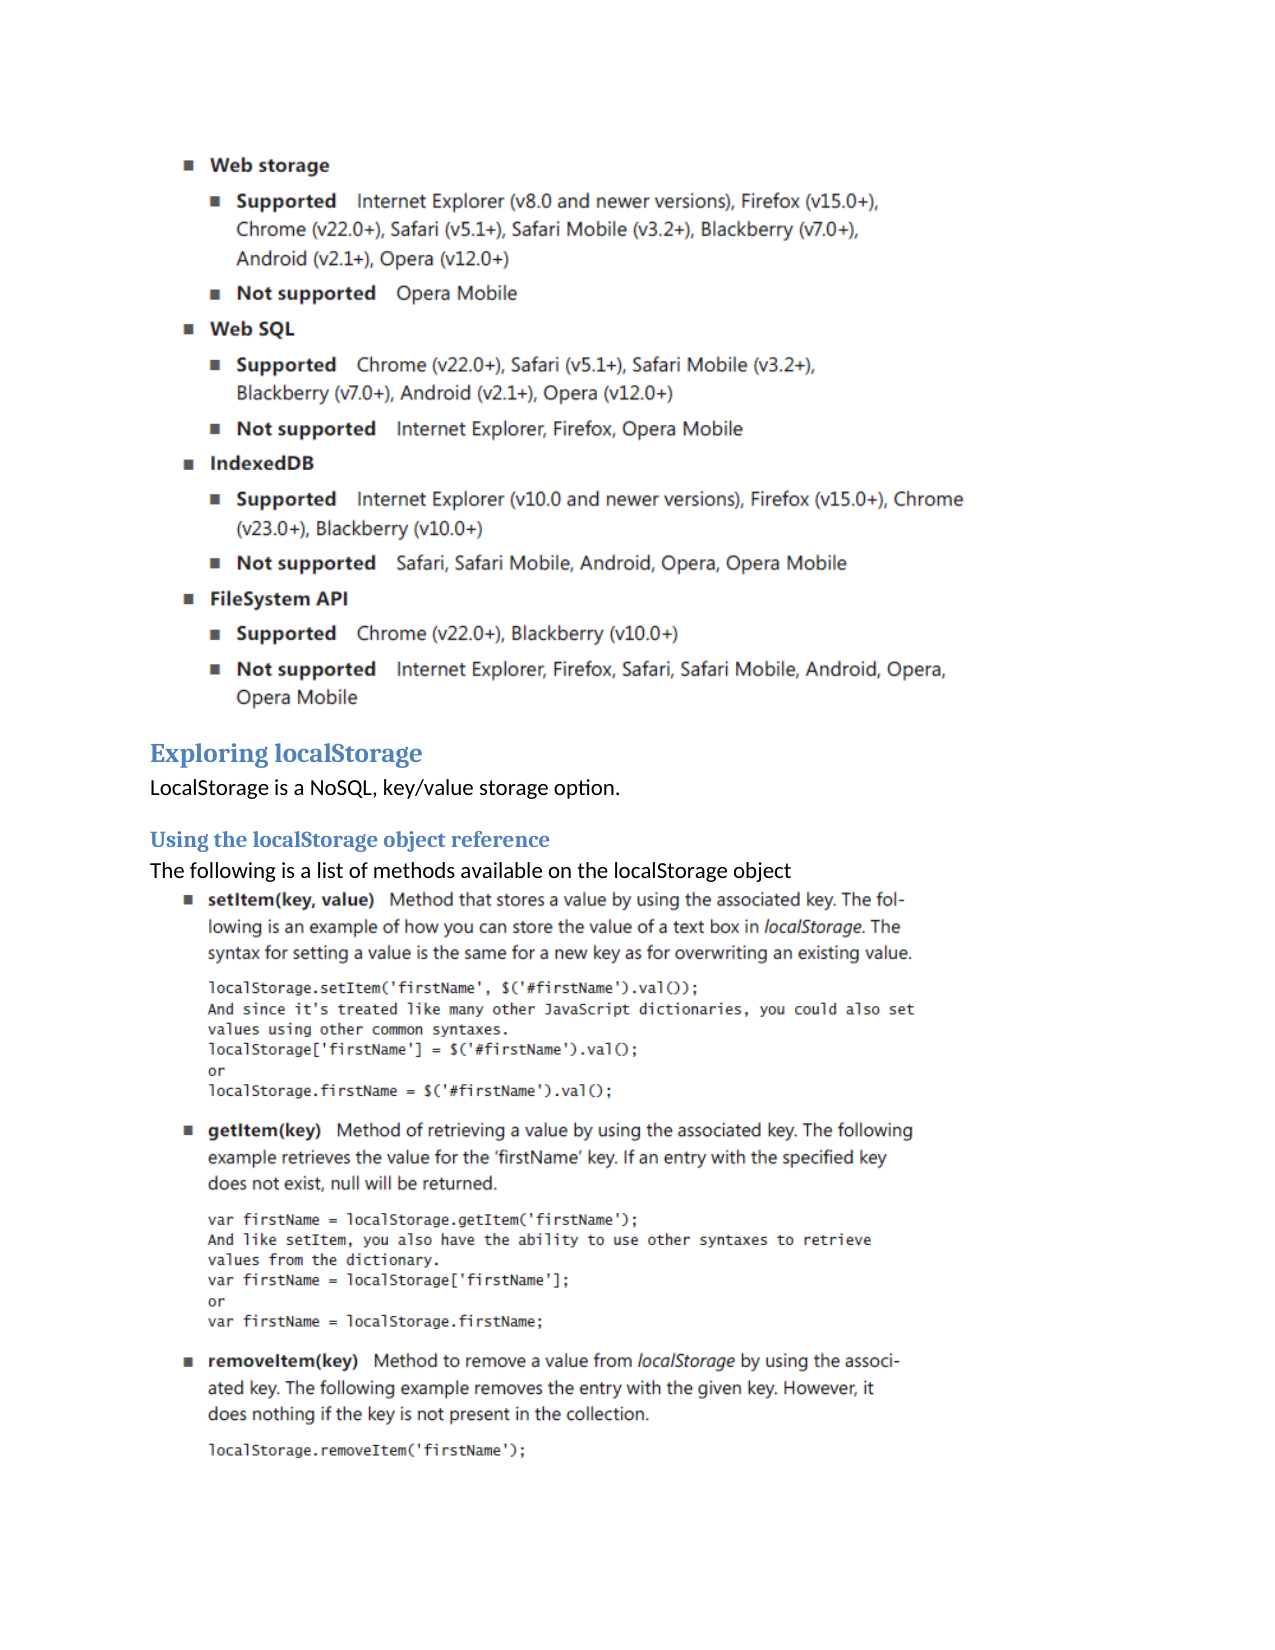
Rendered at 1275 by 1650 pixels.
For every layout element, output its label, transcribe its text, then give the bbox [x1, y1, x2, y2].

subtitle Exploring localStorage [150, 738, 1125, 769]
picture [150, 888, 928, 1471]
picture [150, 150, 969, 713]
text LocalStorage is a NoSQL, key/value storage option. [150, 773, 1125, 801]
subtitle Using the localStorage object reference [150, 826, 1125, 853]
